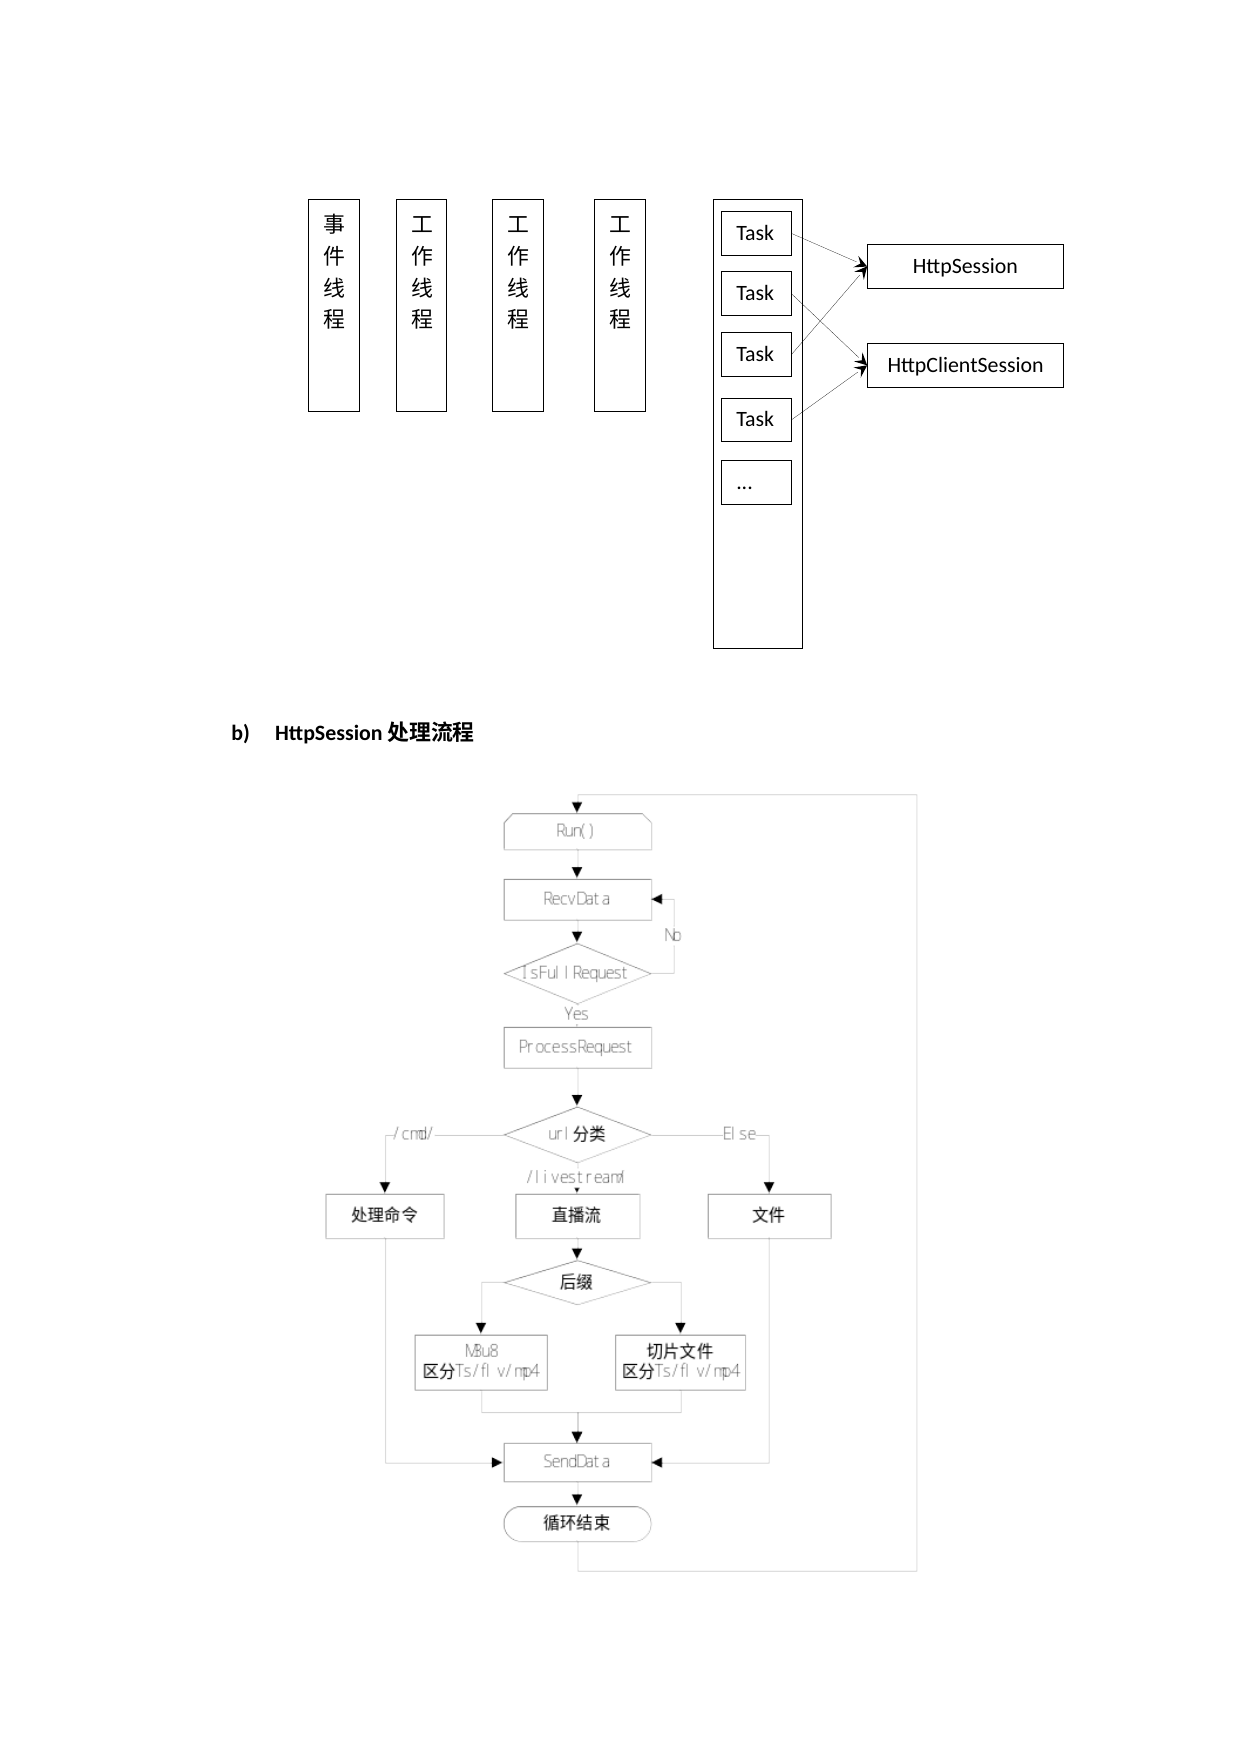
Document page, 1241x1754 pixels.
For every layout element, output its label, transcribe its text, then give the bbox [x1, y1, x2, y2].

list HttpSession处理流程 [231, 714, 1053, 747]
